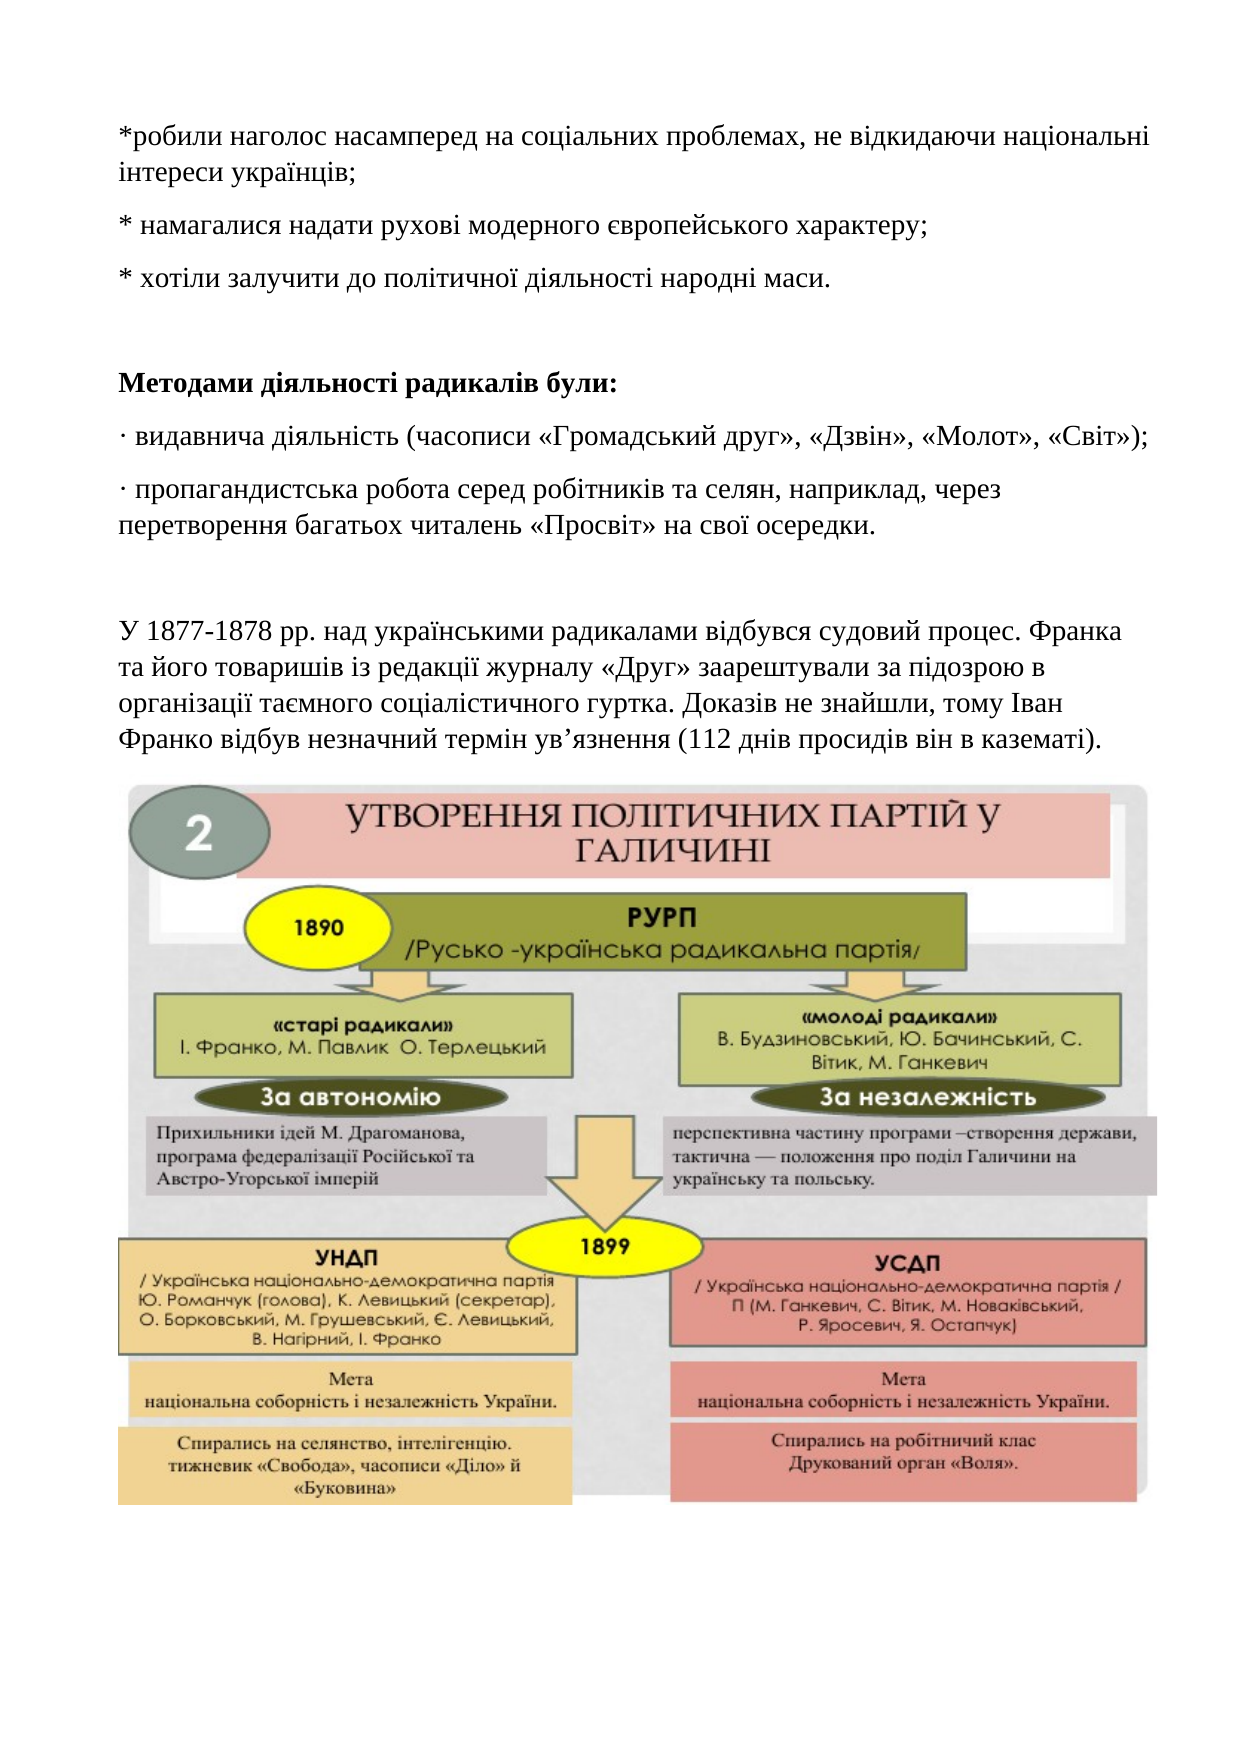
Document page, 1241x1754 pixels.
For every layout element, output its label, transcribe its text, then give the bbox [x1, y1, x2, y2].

text * хотіли залучити до політичної діяльності народні маси. [118, 260, 1152, 293]
text *робили наголос насамперед на соціальних проблемах, не відкидаючи національні інтереси українців; [118, 118, 1152, 188]
text · пропагандистська робота серед робітників та селян, наприклад, через перетворення багатьох читалень «Просвіт» на свої осередки. [118, 471, 1152, 541]
text У 1877-1878 рр. над українськими радикалами відбувся судовий процес. Франка та його товаришів із редакції журналу «Друг» заарештували за підозрою в організації таємного соціалістичного гуртка. Доказів не знайшли, тому Іван Франко відбув незначний термін ув’язнення (112 днів просидів він в казематі). [118, 613, 1152, 755]
text * намагалися надати рухові модерного європейського характеру; [118, 207, 1152, 241]
text · видавнича діяльність (часописи «Громадський друг», «Дзвін», «Молот», «Світ»); [118, 418, 1152, 452]
picture [118, 774, 1158, 1505]
text Методами діяльності радикалів були: [118, 366, 1152, 399]
